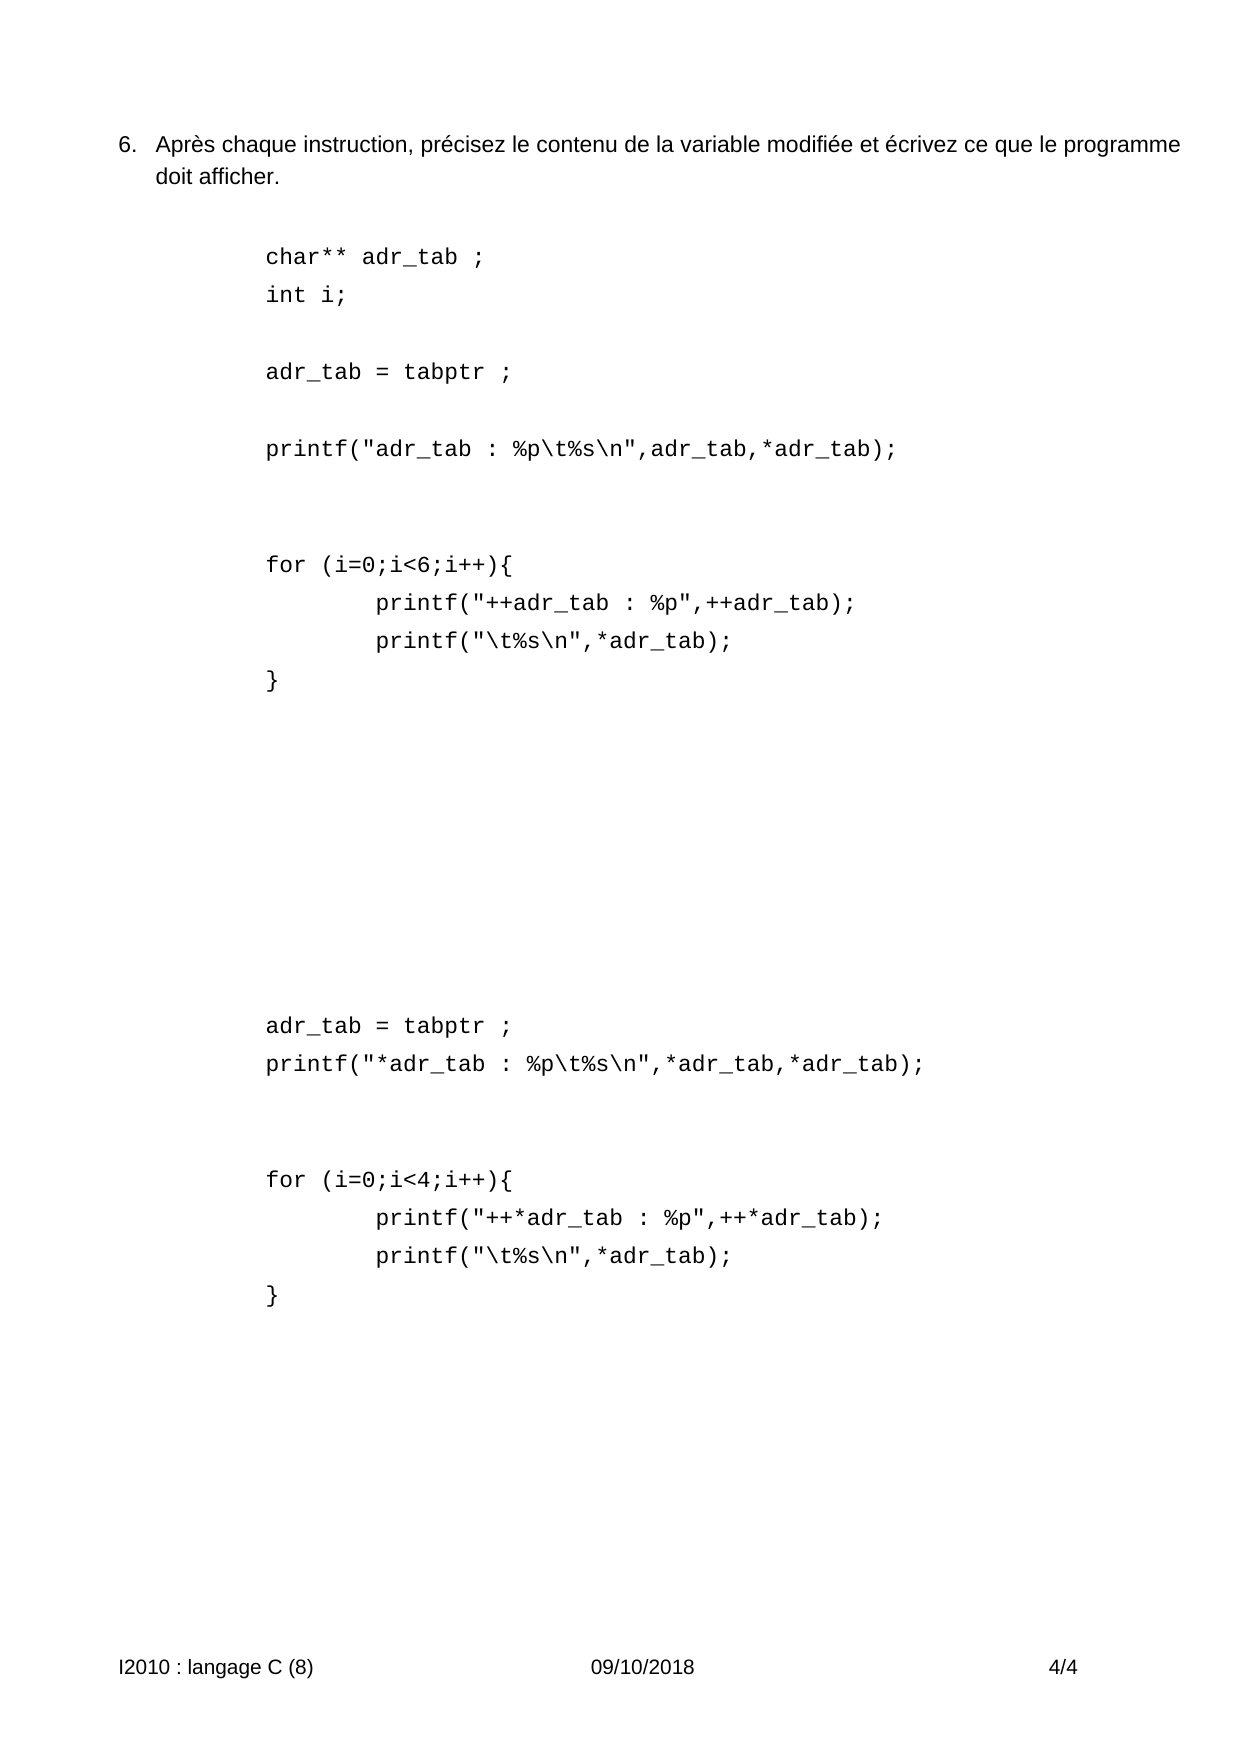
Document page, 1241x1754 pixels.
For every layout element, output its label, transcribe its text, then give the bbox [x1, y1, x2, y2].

text for (i=0;i<4;i++){ [155, 1168, 1181, 1194]
text for (i=0;i<6;i++){ [155, 553, 1181, 579]
text printf("adr_tab : %p\t%s\n",adr_tab,*adr_tab); [155, 438, 1181, 463]
list Après chaque instruction, précisez le contenu de la variable modifiée et écrivez ce que le programme doit afficher. [118, 131, 1181, 189]
text } [155, 668, 1181, 694]
text printf("++adr_tab : %p",++adr_tab); [155, 591, 1181, 617]
text adr_tab = tabptr ; [155, 361, 1181, 387]
text printf("\t%s\n",*adr_tab); [155, 630, 1181, 656]
text printf("*adr_tab : %p\t%s\n",*adr_tab,*adr_tab); [155, 1053, 1181, 1078]
text adr_tab = tabptr ; [155, 1014, 1181, 1040]
text printf("++*adr_tab : %p",++*adr_tab); [155, 1206, 1181, 1232]
text printf("\t%s\n",*adr_tab); [155, 1245, 1181, 1271]
text char** adr_tab ; [155, 245, 1181, 271]
text int i; [155, 284, 1181, 310]
text } [155, 1283, 1181, 1309]
